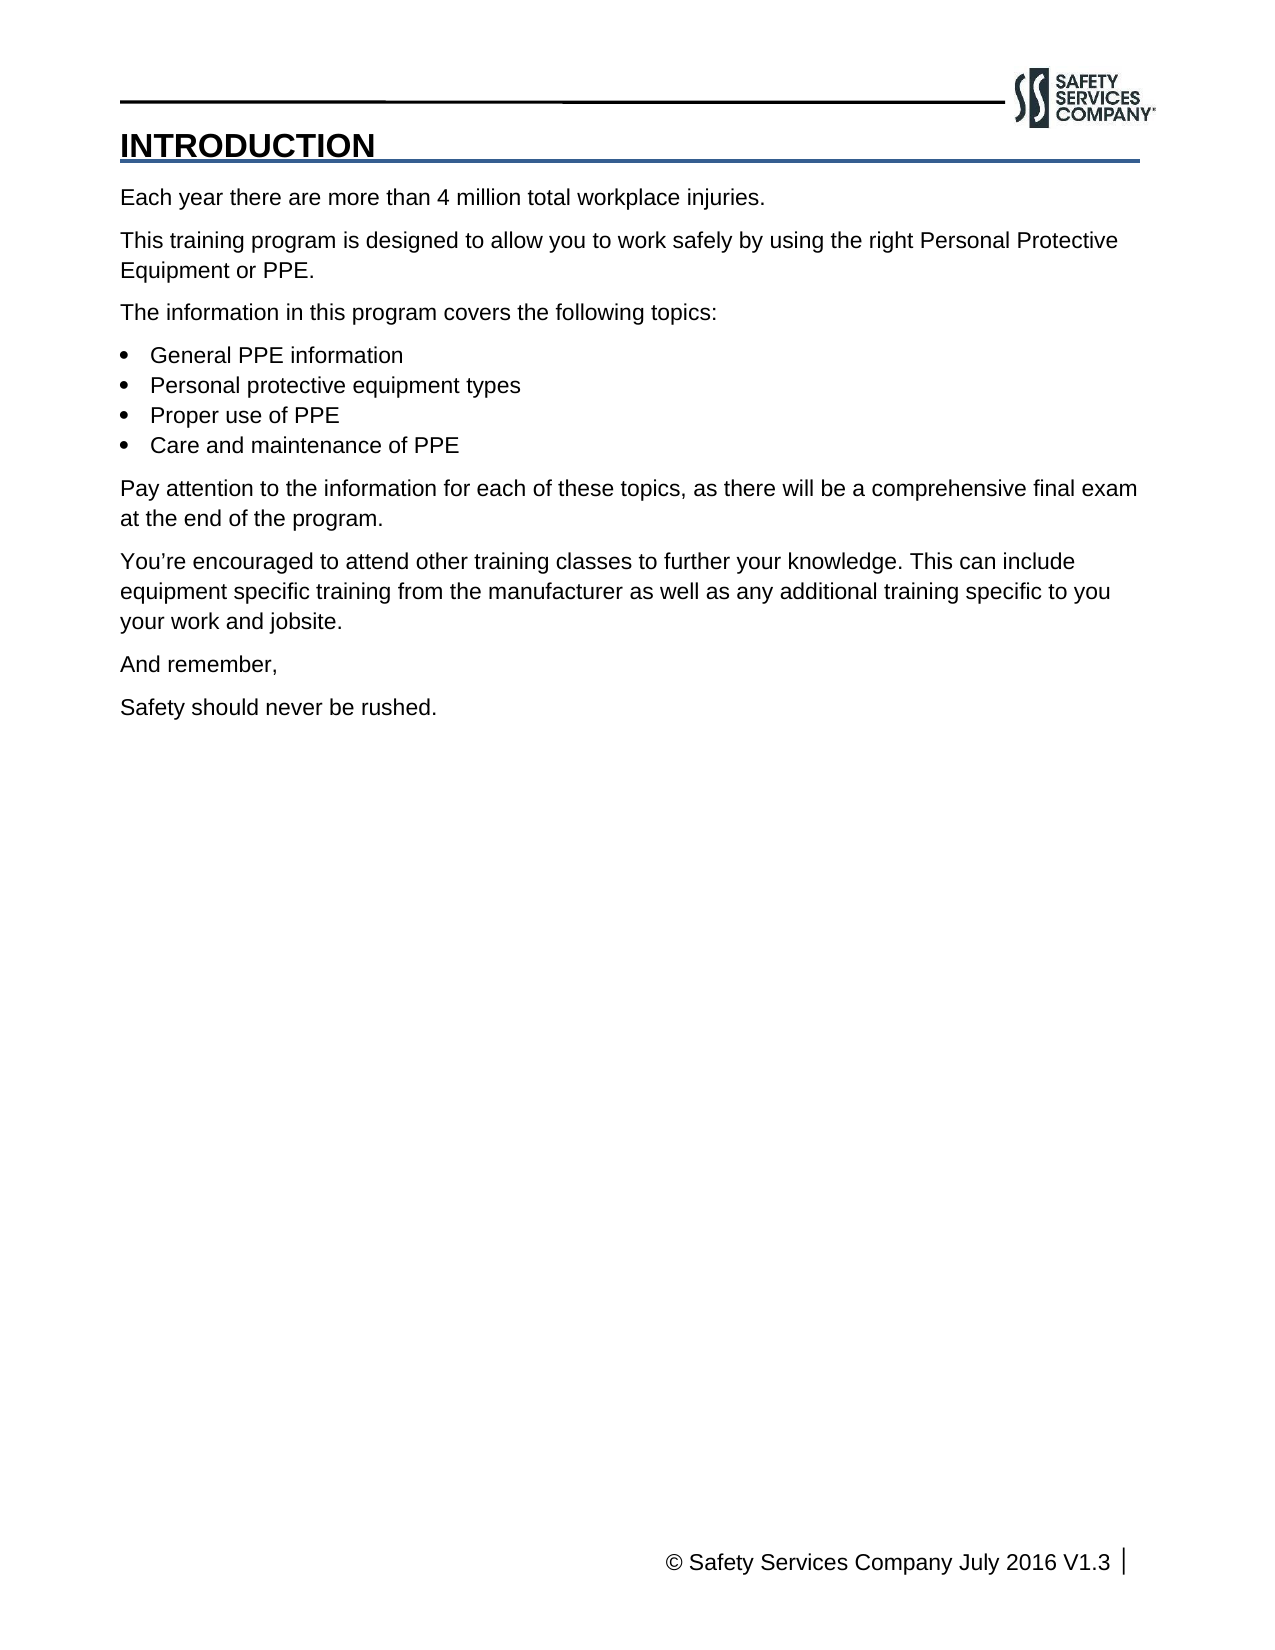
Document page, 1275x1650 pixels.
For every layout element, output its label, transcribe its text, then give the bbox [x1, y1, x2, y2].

text Pay attention to the information for each of these topics, as there will be a comprehensive final exam at the end of the program. [120, 474, 1140, 531]
list Personal protective equipment types [120, 372, 1219, 399]
subtitle INTRODUCTION [120, 127, 1219, 165]
text Each year there are more than 4 million total workplace injuries. [120, 184, 1219, 210]
text And remember, [120, 651, 1219, 677]
picture [1013, 66, 1157, 127]
text You’re encouraged to attend other training classes to further your knowledge. This can include equipment specific training from the manufacturer as well as any additional training specific to you your work and jobsite. [120, 548, 1153, 634]
list Care and maintenance of PPE [120, 432, 1219, 458]
text Safety should never be rushed. [120, 694, 1219, 720]
list Proper use of PPE [120, 402, 1219, 428]
text This training program is designed to allow you to work safely by using the right Personal Protective Equipment or PPE. [120, 227, 1219, 283]
list General PPE information [120, 342, 1219, 369]
text The information in this program covers the following topics: [120, 299, 1219, 326]
